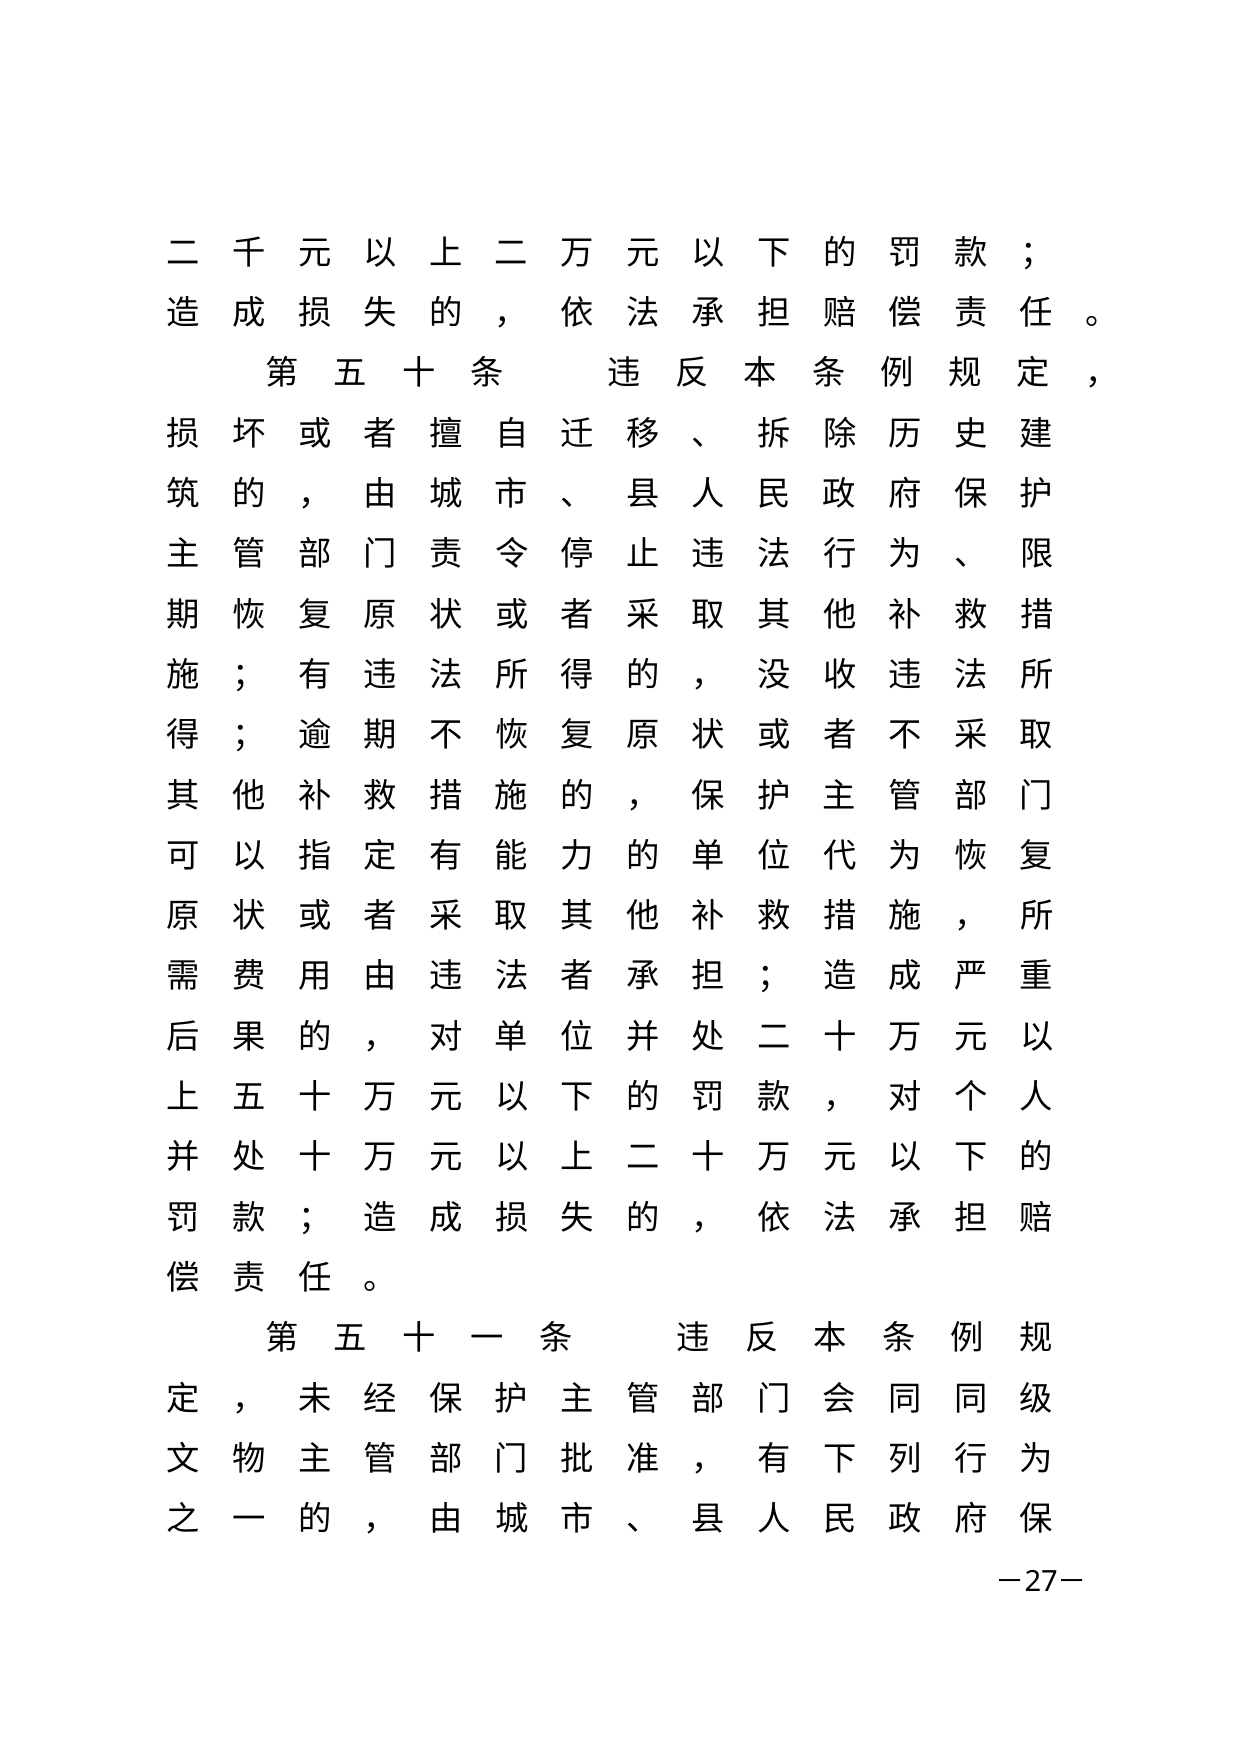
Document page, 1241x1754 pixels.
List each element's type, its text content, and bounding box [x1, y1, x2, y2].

text 第五十条 违反本条例规定，损坏或者擅自迁移、拆除历史建筑的，由城市、县人民政府保护主管部门责令停止违法行为、限期恢复原状或者采取其他补救措施；有违法所得的，没收违法所得；逾期不恢复原状或者不采取其他补救措施的，保护主管部门可以指定有能力的单位代为恢复原状或者采取其他补救措施，所需费用由违法者承担；造成严重后果的，对单位并处二十万元以上五十万元以下的罚款，对个人并处十万元以上二十万元以下的罚款；造成损失的，依法承担赔偿责任。 [167, 340, 1085, 1305]
text 第四十九条 违反本条例规定，堆放易燃、易爆和腐蚀性的物品，影响历史建筑安全的，由城市、县人民政府保护主管部门或者相关执法部门责令改正；处二千元以上二万元以下的罚款；造成损失的，依法承担赔偿责任。 [167, 219, 1085, 340]
